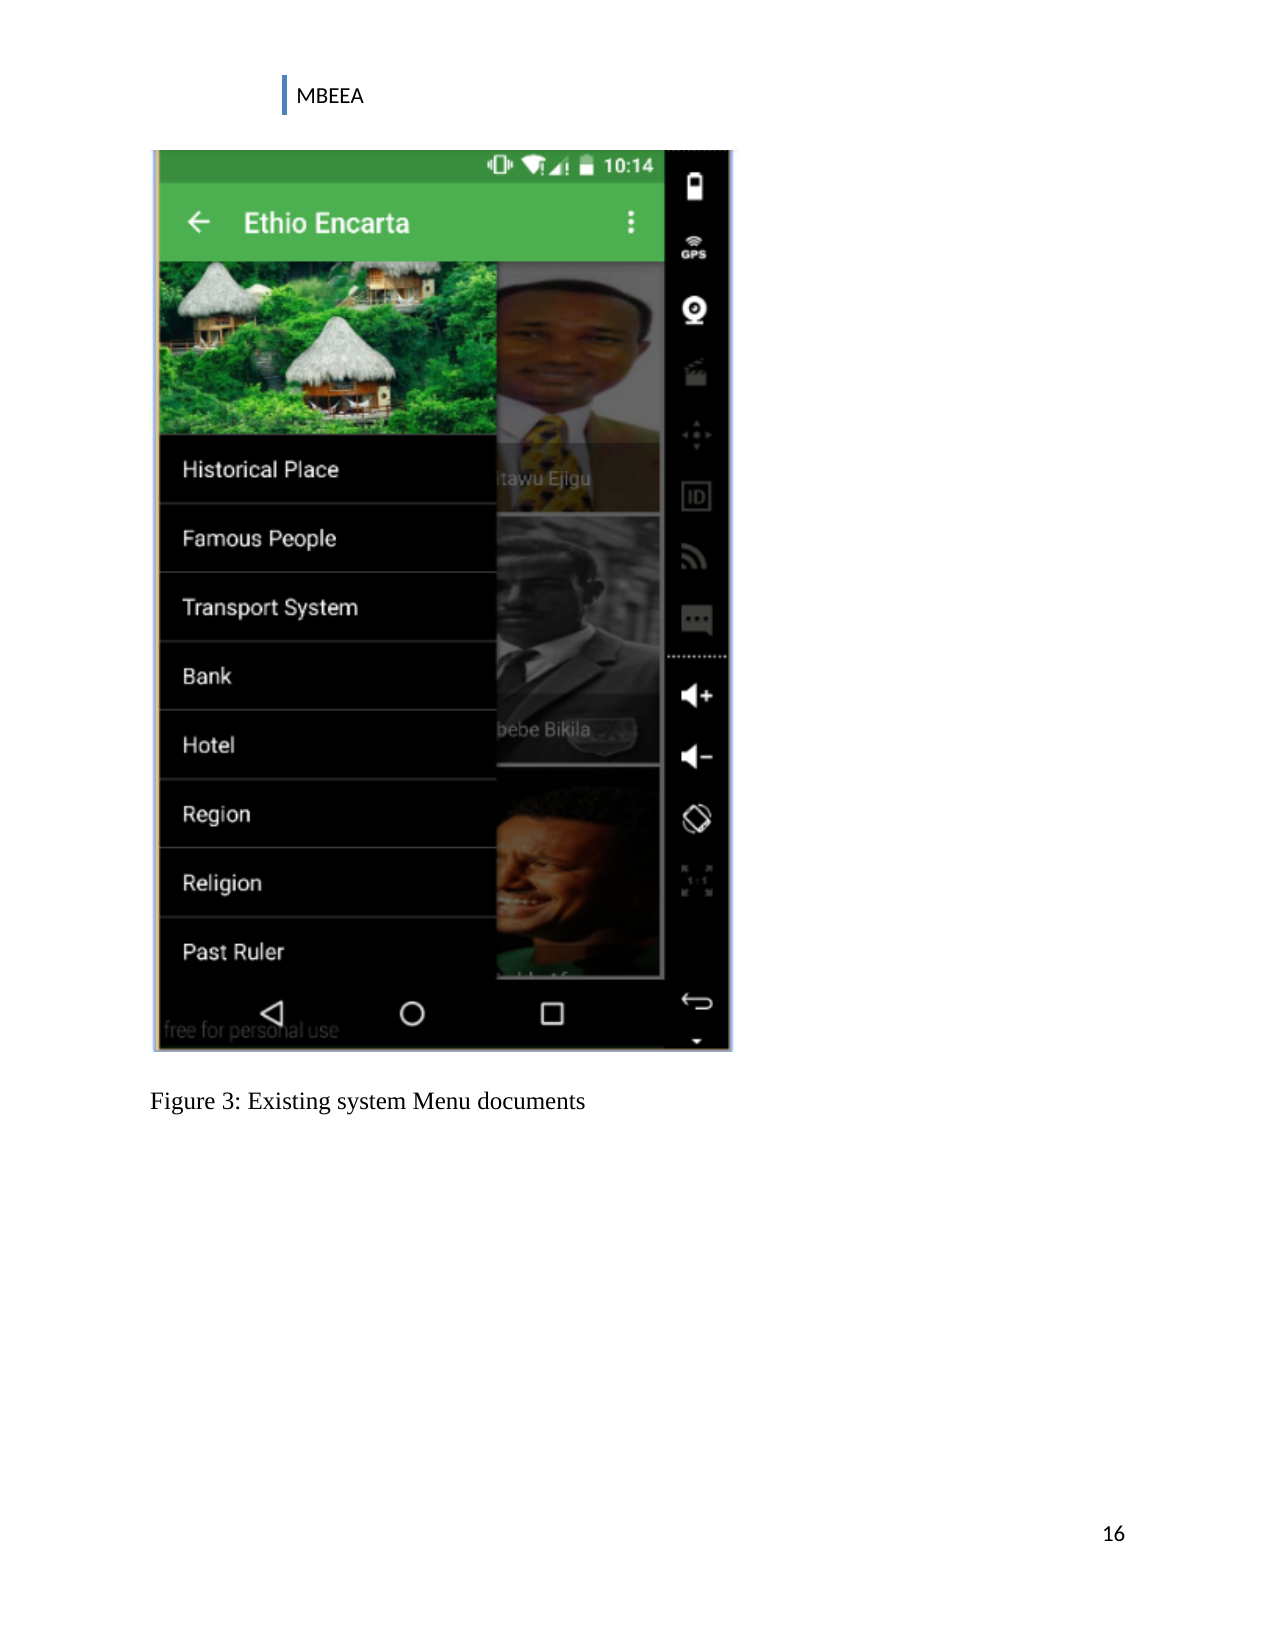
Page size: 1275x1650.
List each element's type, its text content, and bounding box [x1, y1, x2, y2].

text Figure 3: Existing system Menu documents [150, 1086, 1125, 1115]
picture [150, 150, 738, 1052]
